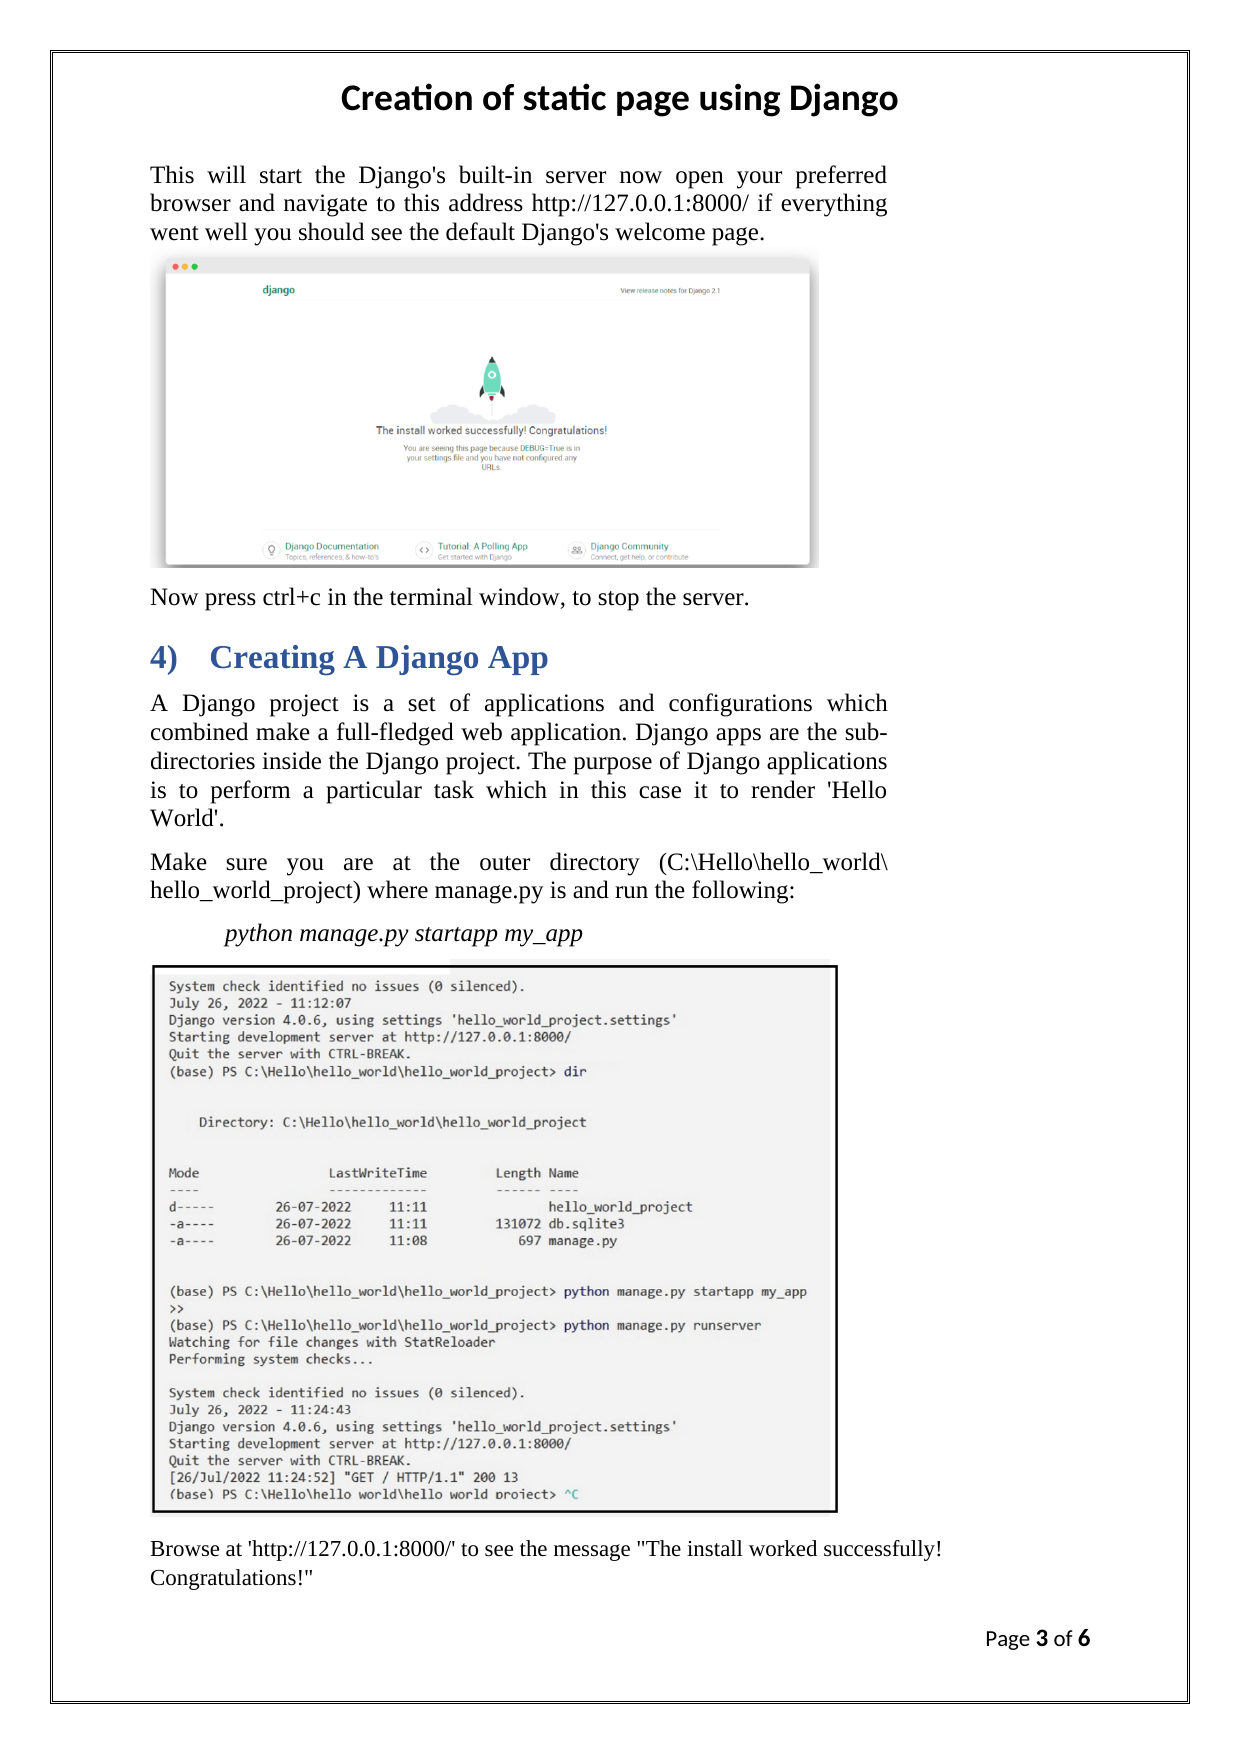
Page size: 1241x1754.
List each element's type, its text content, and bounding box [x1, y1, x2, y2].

text Browse at 'http://127.0.0.1:8000/' to see the message "The install worked successfully! Congratulations!" [150, 1536, 1090, 1590]
text python manage.py startapp my_app [225, 918, 1090, 947]
text Now press ctrl+c in the terminal window, to stop the server. [150, 582, 888, 611]
text Make sure you are at the outer directory (C:\Hello\hello_world\hello_world_project) where manage.py is and run the following: [150, 847, 888, 904]
picture [150, 959, 842, 1517]
subtitle Creating A Django App [150, 638, 1090, 676]
picture [150, 246, 819, 568]
text This will start the Django's built-in server now open your preferred browser and navigate to this address http://127.0.0.1:8000/ if everything went well you should see the default Django's welcome page. [150, 160, 888, 246]
text A Django project is a set of applications and configurations which combined make a full-fledged web application. Django apps are the sub-directories inside the Django project. The purpose of Django applications is to perform a particular task which in this case it to render 'Hello World'. [150, 688, 888, 832]
